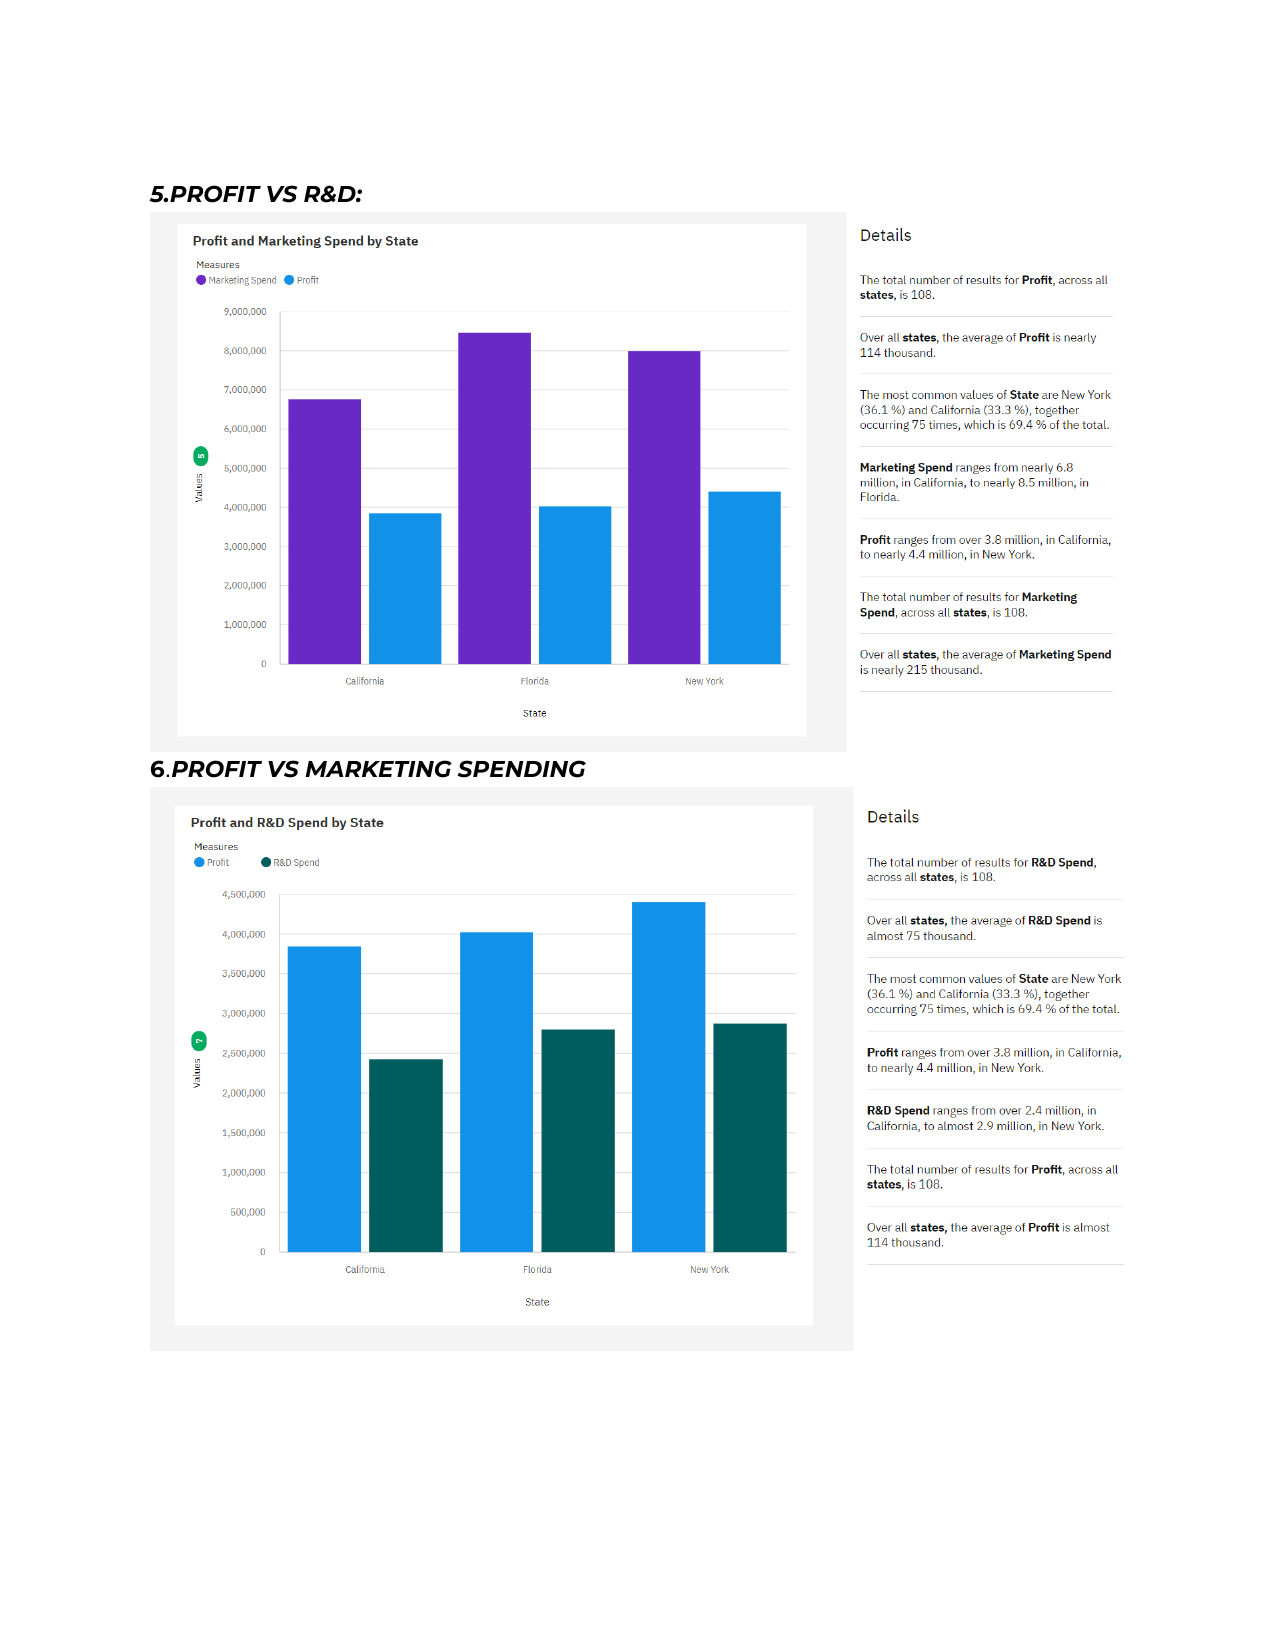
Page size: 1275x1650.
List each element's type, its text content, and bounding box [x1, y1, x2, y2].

text 6.PROFIT VS MARKETING SPENDING [150, 756, 1125, 784]
picture [150, 212, 1125, 752]
text 5.PROFIT VS R&D: [150, 180, 1125, 208]
picture [150, 787, 1125, 1351]
